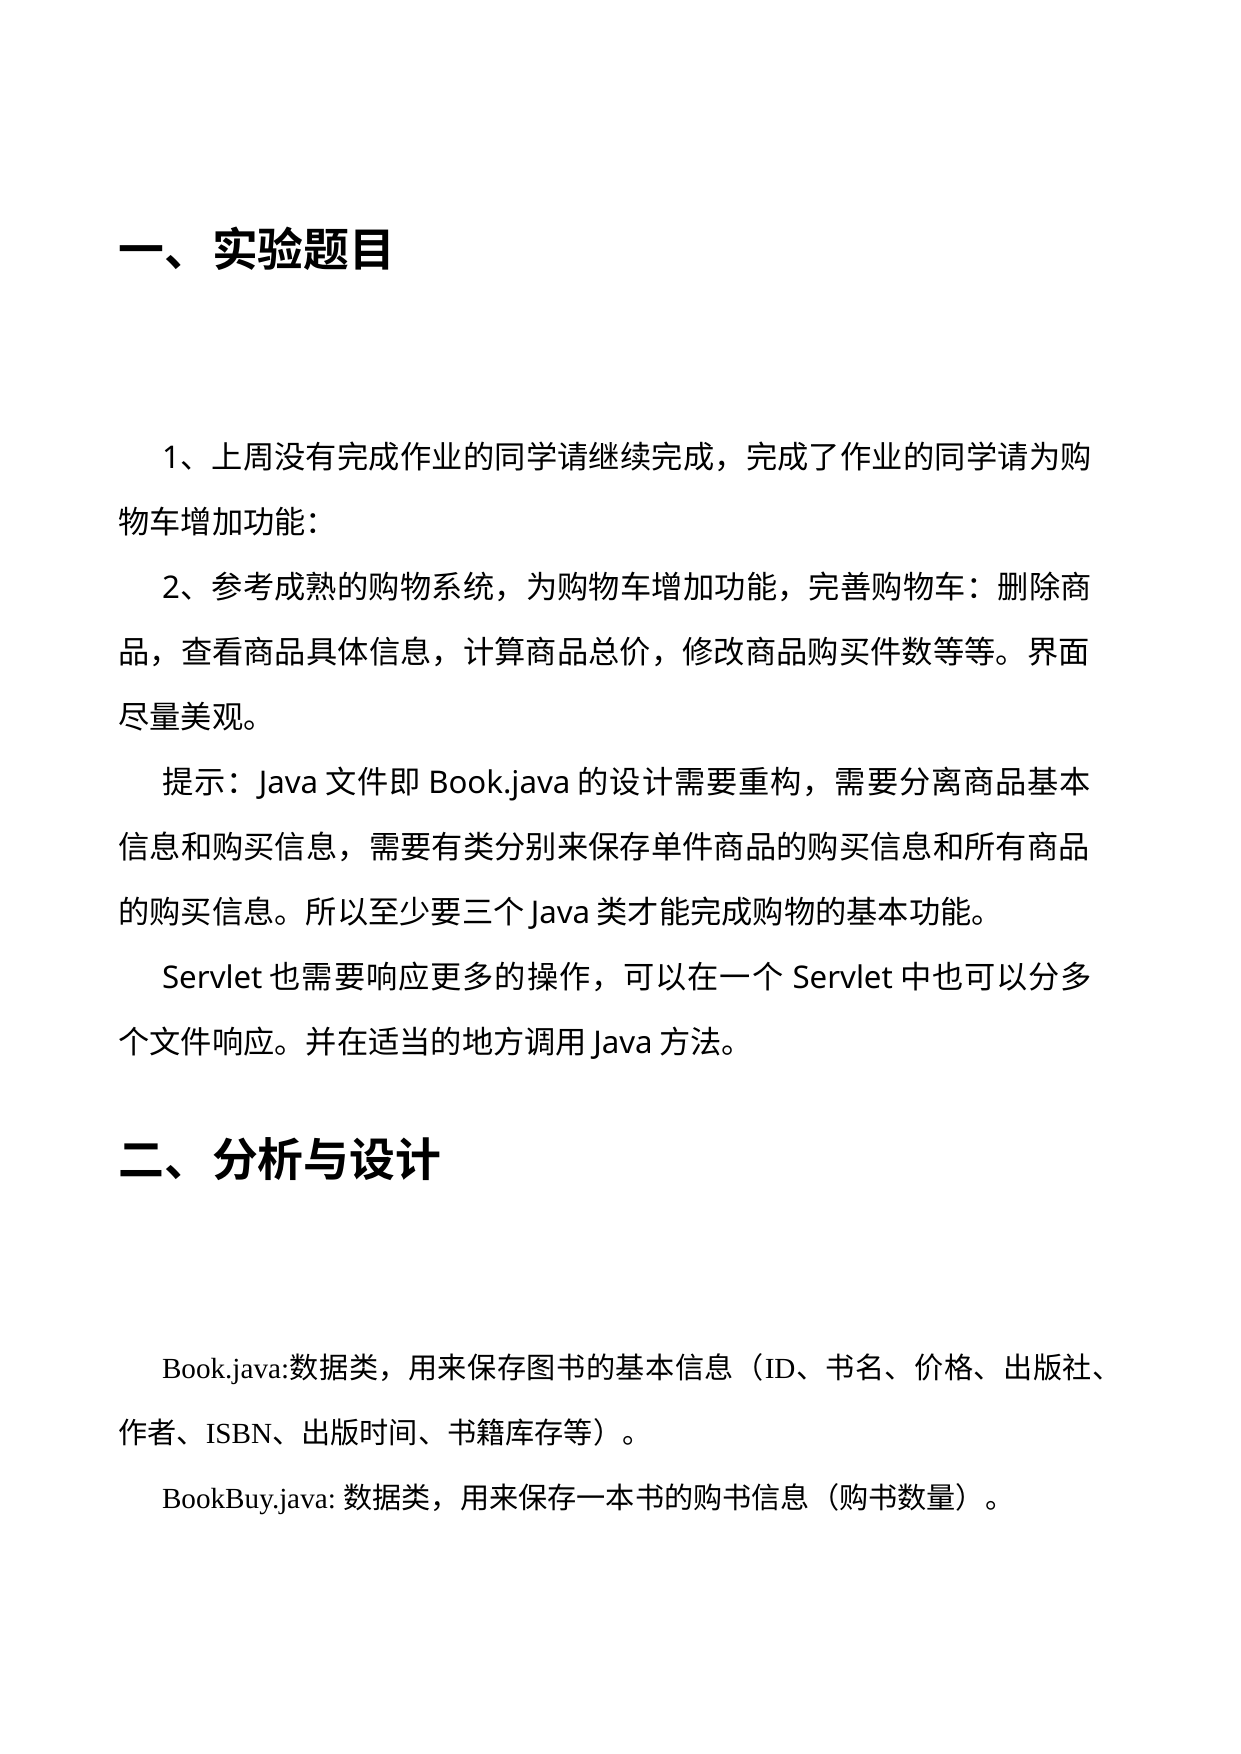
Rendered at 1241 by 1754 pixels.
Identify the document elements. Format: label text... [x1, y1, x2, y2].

text Book.java:数据类，用来保存图书的基本信息（ID、书名、价格、出版社、作者、ISBN、出版时间、书籍库存等）。 [118, 1334, 1093, 1464]
text Servlet也需要响应更多的操作，可以在一个Servlet中也可以分多个文件响应。并在适当的地方调用Java方法。 [118, 943, 1093, 1073]
subtitle 实验题目 [118, 197, 1093, 295]
subtitle 分析与设计 [118, 1108, 1093, 1206]
text 2、参考成熟的购物系统，为购物车增加功能，完善购物车：删除商品，查看商品具体信息，计算商品总价，修改商品购买件数等等。界面尽量美观。 [118, 553, 1093, 748]
text BookBuy.java: 数据类，用来保存一本书的购书信息（购书数量）。 [118, 1464, 1093, 1529]
text 1、上周没有完成作业的同学请继续完成，完成了作业的同学请为购物车增加功能： [118, 423, 1093, 553]
text 提示：Java文件即Book.java的设计需要重构，需要分离商品基本信息和购买信息，需要有类分别来保存单件商品的购买信息和所有商品的购买信息。所以至少要三个Java类才能完成购物的基本功能。 [118, 748, 1093, 943]
